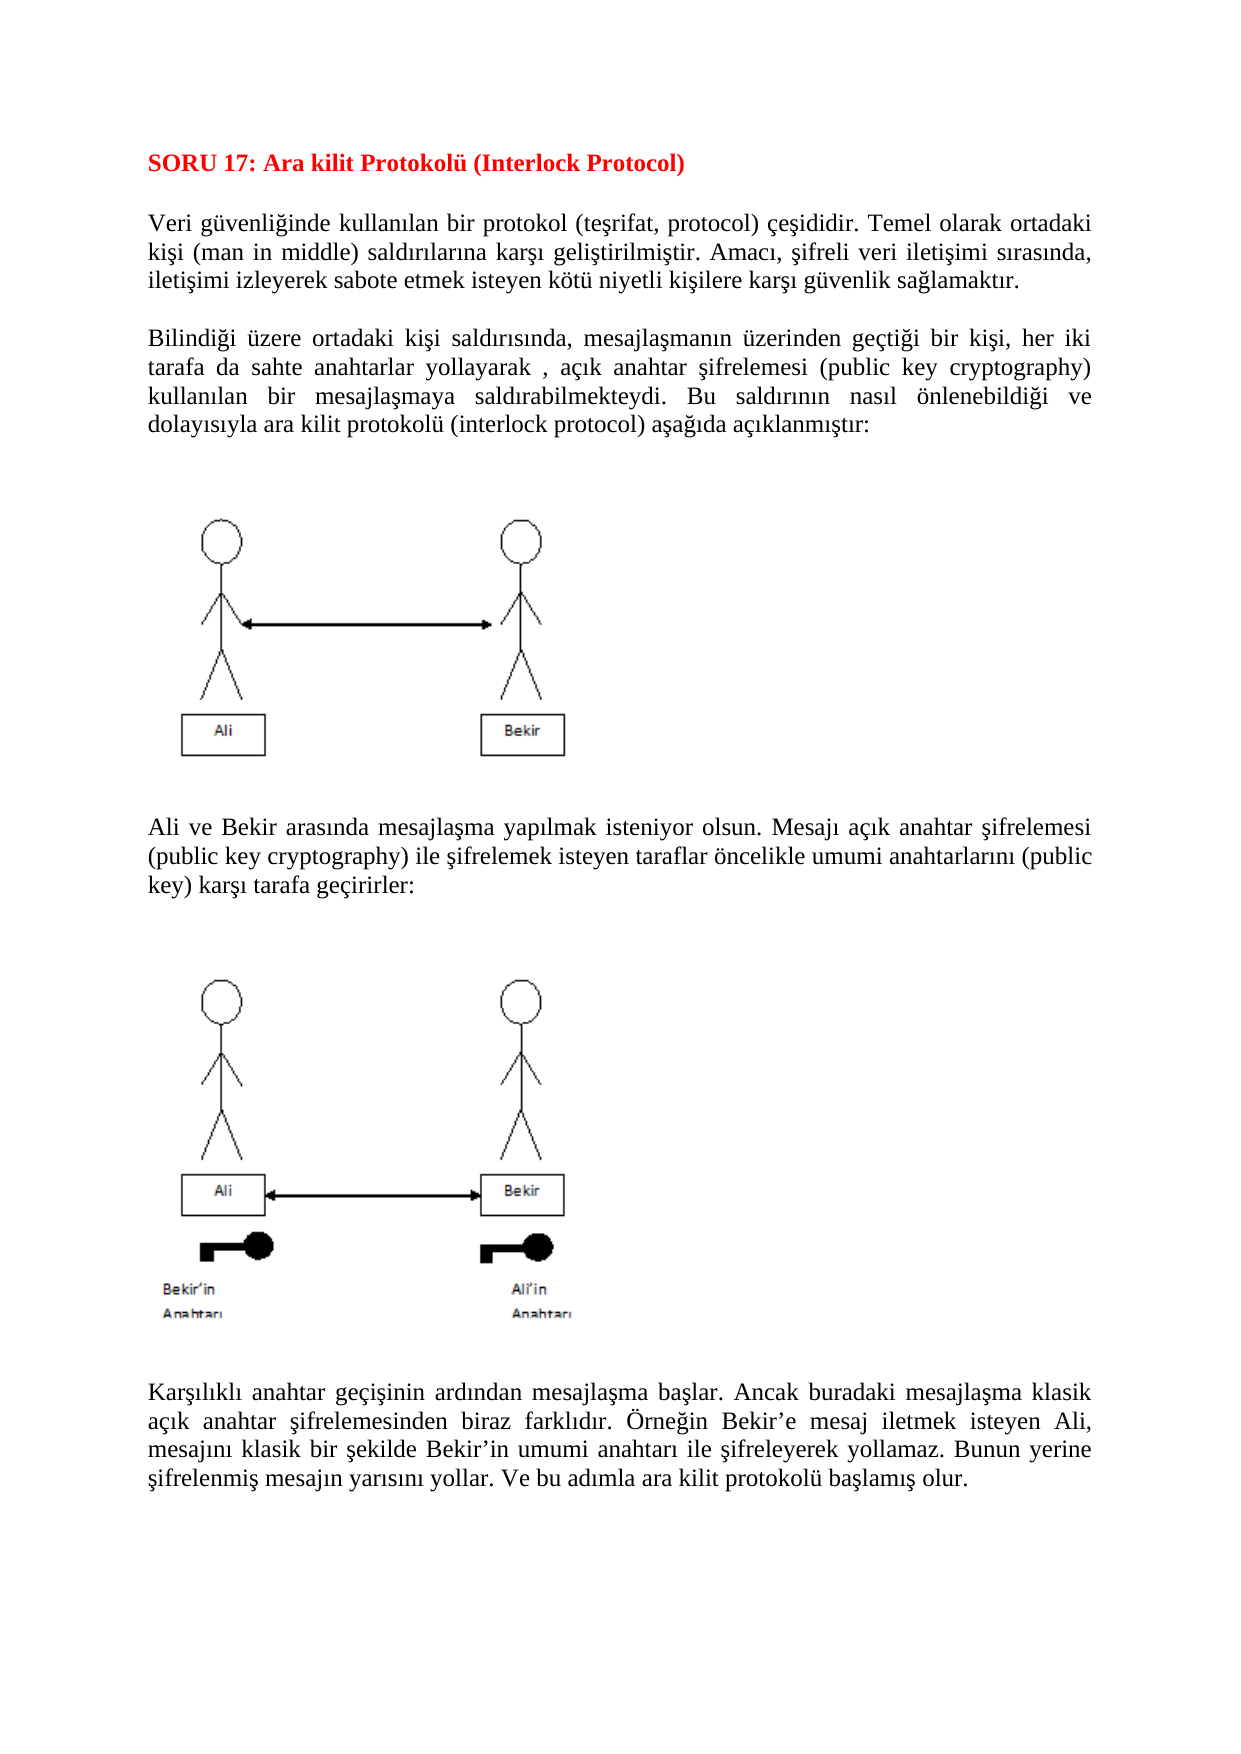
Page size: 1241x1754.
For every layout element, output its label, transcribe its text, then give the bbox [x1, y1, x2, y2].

picture [147, 927, 601, 1348]
subtitle SORU 17: Ara kilit Protokolü (Interlock Protocol) [148, 148, 1093, 176]
text Veri güvenliğinde kullanılan bir protokol (teşrifat, protocol) çeşididir. Temel olarak ortadaki kişi (man in middle) saldırılarına karşı geliştirilmiştir. Amacı, şifreli veri iletişimi sırasında, iletişimi izleyerek sabote etmek isteyen kötü niyetli kişilere karşı güvenlik sağlamaktır. [148, 208, 1093, 294]
text Ali ve Bekir arasında mesajlaşma yapılmak isteniyor olsun. Mesajı açık anahtar şifrelemesi (public key cryptography) ile şifrelemek isteyen taraflar öncelikle umumi anahtarlarını (public key) karşı tarafa geçirirler: [148, 812, 1093, 898]
text Bilindiği üzere ortadaki kişi saldırısında, mesajlaşmanın üzerinden geçtiği bir kişi, her iki tarafa da sahte anahtarlar yollayarak , açık anahtar şifrelemesi (public key cryptography) kullanılan bir mesajlaşmaya saldırabilmekteydi. Bu saldırının nasıl önlenebildiği ve dolayısıyla ara kilit protokolü (interlock protocol) aşağıda açıklanmıştır: [148, 323, 1093, 438]
picture [147, 467, 639, 783]
text Karşılıklı anahtar geçişinin ardından mesajlaşma başlar. Ancak buradaki mesajlaşma klasik açık anahtar şifrelemesinden biraz farklıdır. Örneğin Bekir’e mesaj iletmek isteyen Ali, mesajını klasik bir şekilde Bekir’in umumi anahtarı ile şifreleyerek yollamaz. Bunun yerine şifrelenmiş mesajın yarısını yollar. Ve bu adımla ara kilit protokolü başlamış olur. [148, 1377, 1093, 1492]
